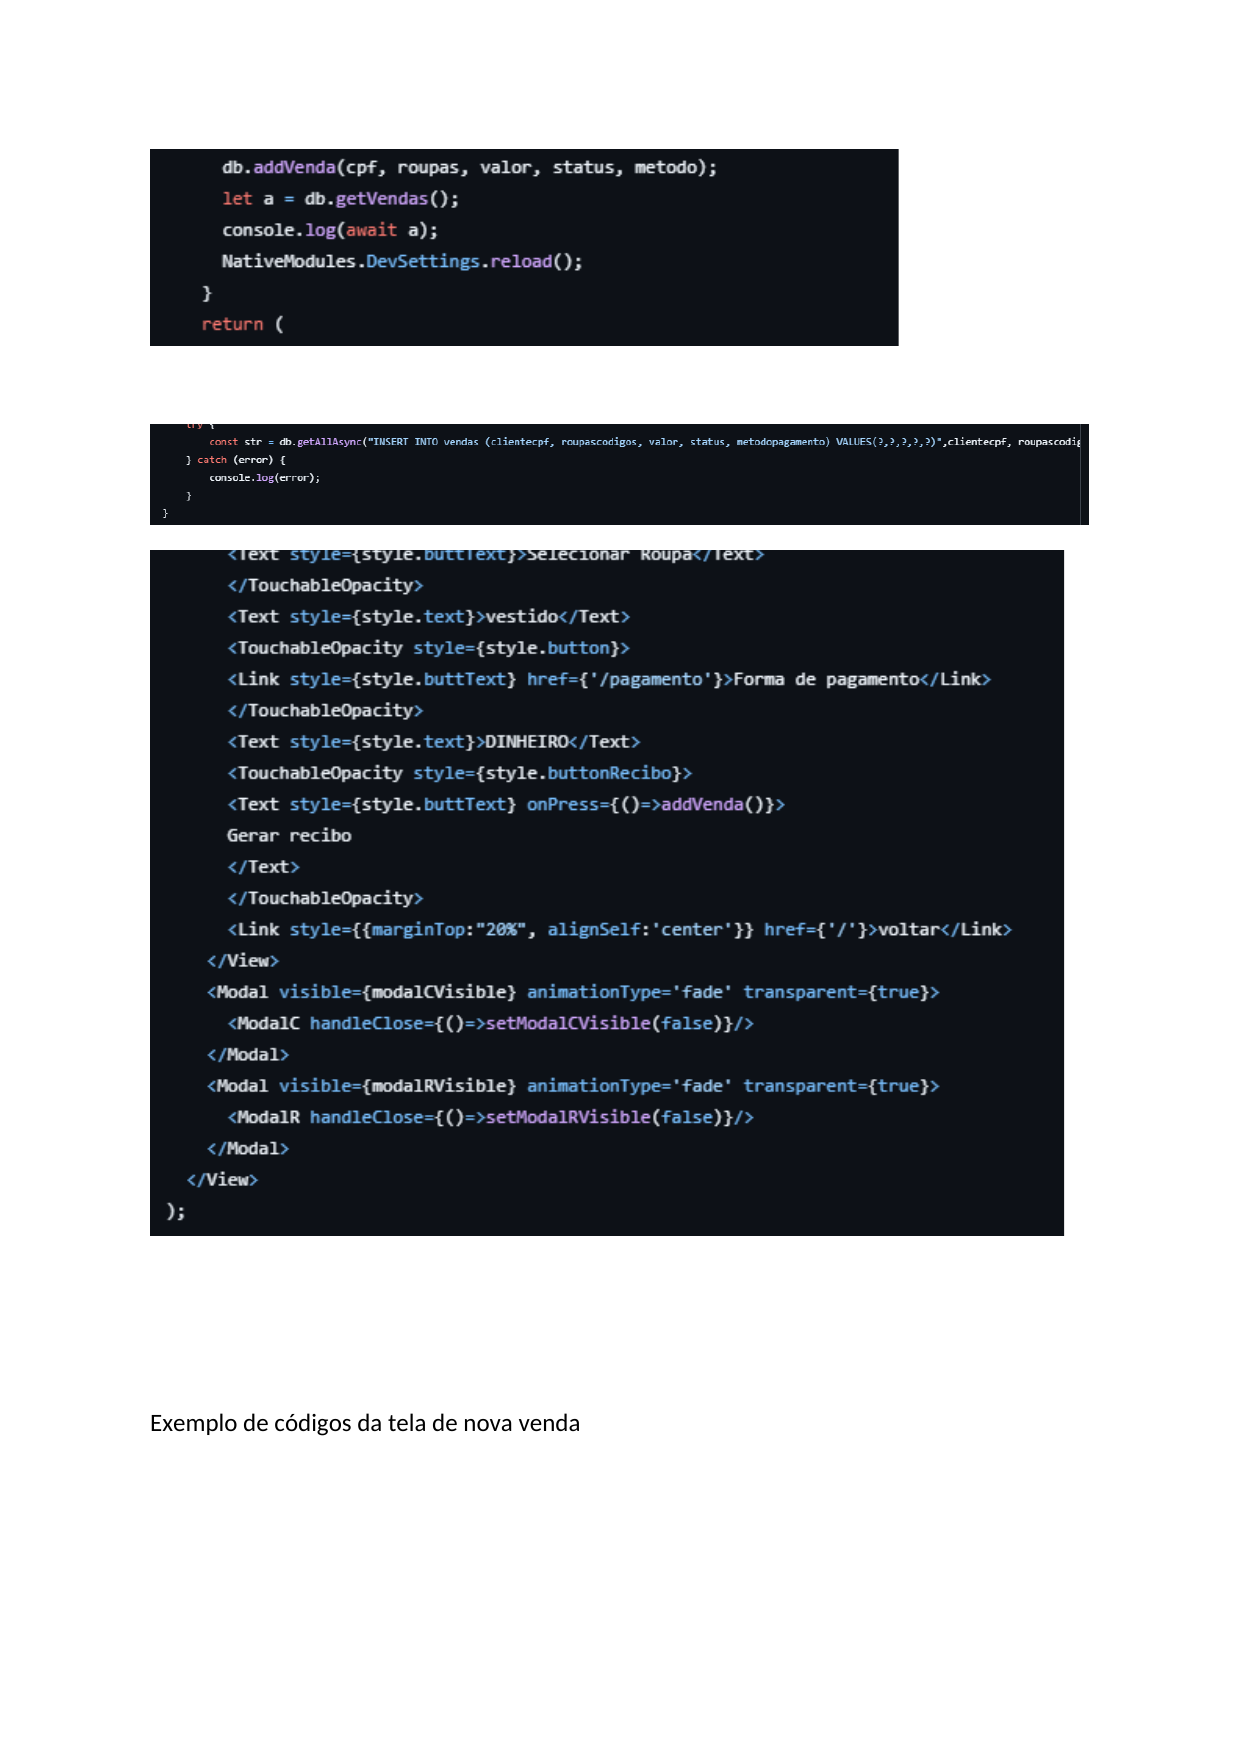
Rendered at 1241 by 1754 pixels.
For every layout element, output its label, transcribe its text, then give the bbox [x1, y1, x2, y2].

picture [150, 424, 1089, 525]
text Exemplo de códigos da tela de nova venda [150, 1407, 1090, 1437]
picture [150, 550, 1065, 1236]
picture [150, 149, 899, 346]
